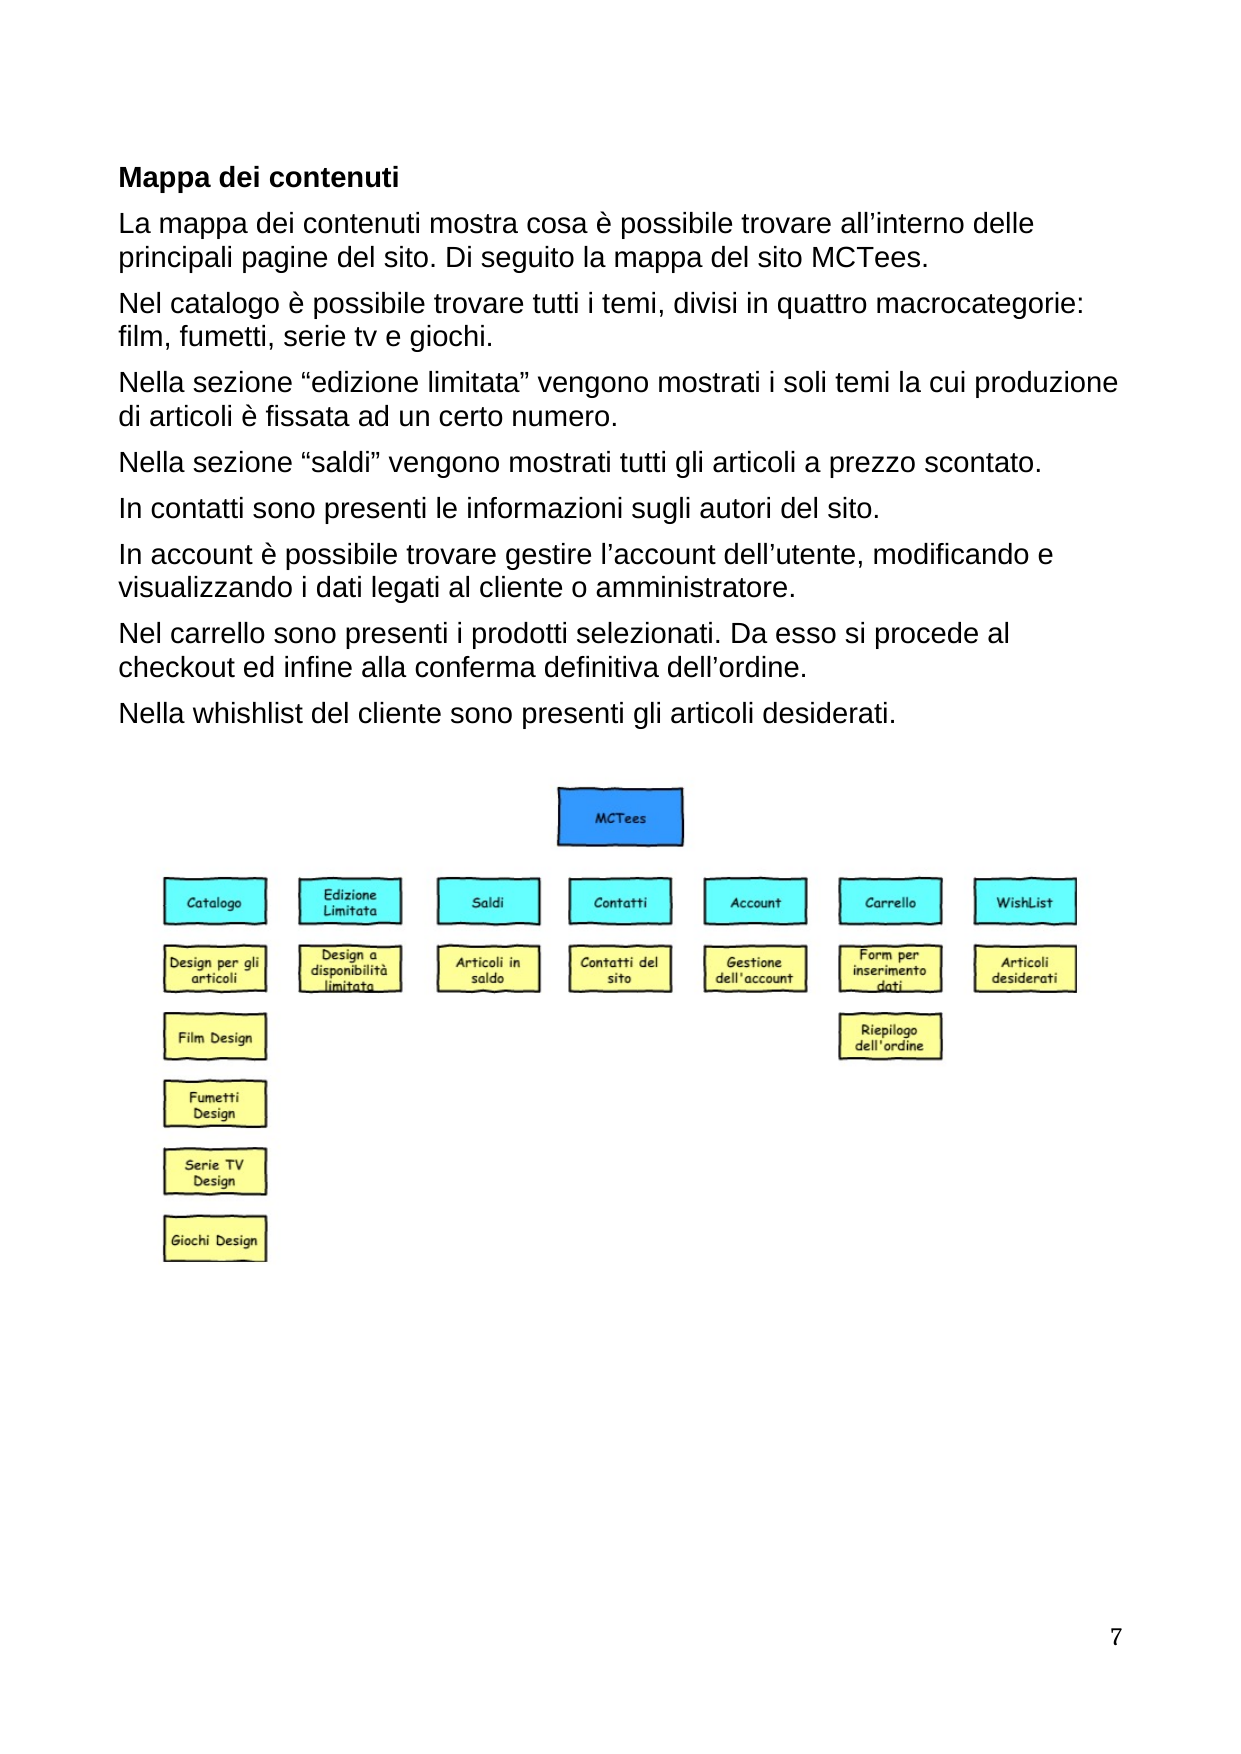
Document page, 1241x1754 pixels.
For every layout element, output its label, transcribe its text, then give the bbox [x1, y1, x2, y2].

picture [118, 742, 1122, 1307]
subtitle La mappa dei contenuti mostra cosa è possibile trovare all’interno delle principali pagine del sito. Di seguito la mappa del sito MCTees. [118, 206, 1122, 273]
text Nel carrello sono presenti i prodotti selezionati. Da esso si procede al checkout ed infine alla conferma definitiva dell’ordine. [118, 617, 1122, 684]
text In account è possibile trovare gestire l’account dell’utente, modificando e visualizzando i dati legati al cliente o amministratore. [118, 537, 1122, 604]
subtitle Mappa dei contenuti [118, 160, 1122, 194]
text Nel catalogo è possibile trovare tutti i temi, divisi in quattro macrocategorie: film, fumetti, serie tv e giochi. [118, 286, 1122, 353]
text Nella whishlist del cliente sono presenti gli articoli desiderati. [118, 696, 1122, 730]
text Nella sezione “saldi” vengono mostrati tutti gli articoli a prezzo scontato. [118, 445, 1122, 478]
text In contatti sono presenti le informazioni sugli autori del sito. [118, 491, 1122, 524]
text Nella sezione “edizione limitata” vengono mostrati i soli temi la cui produzione di articoli è fissata ad un certo numero. [118, 365, 1122, 432]
